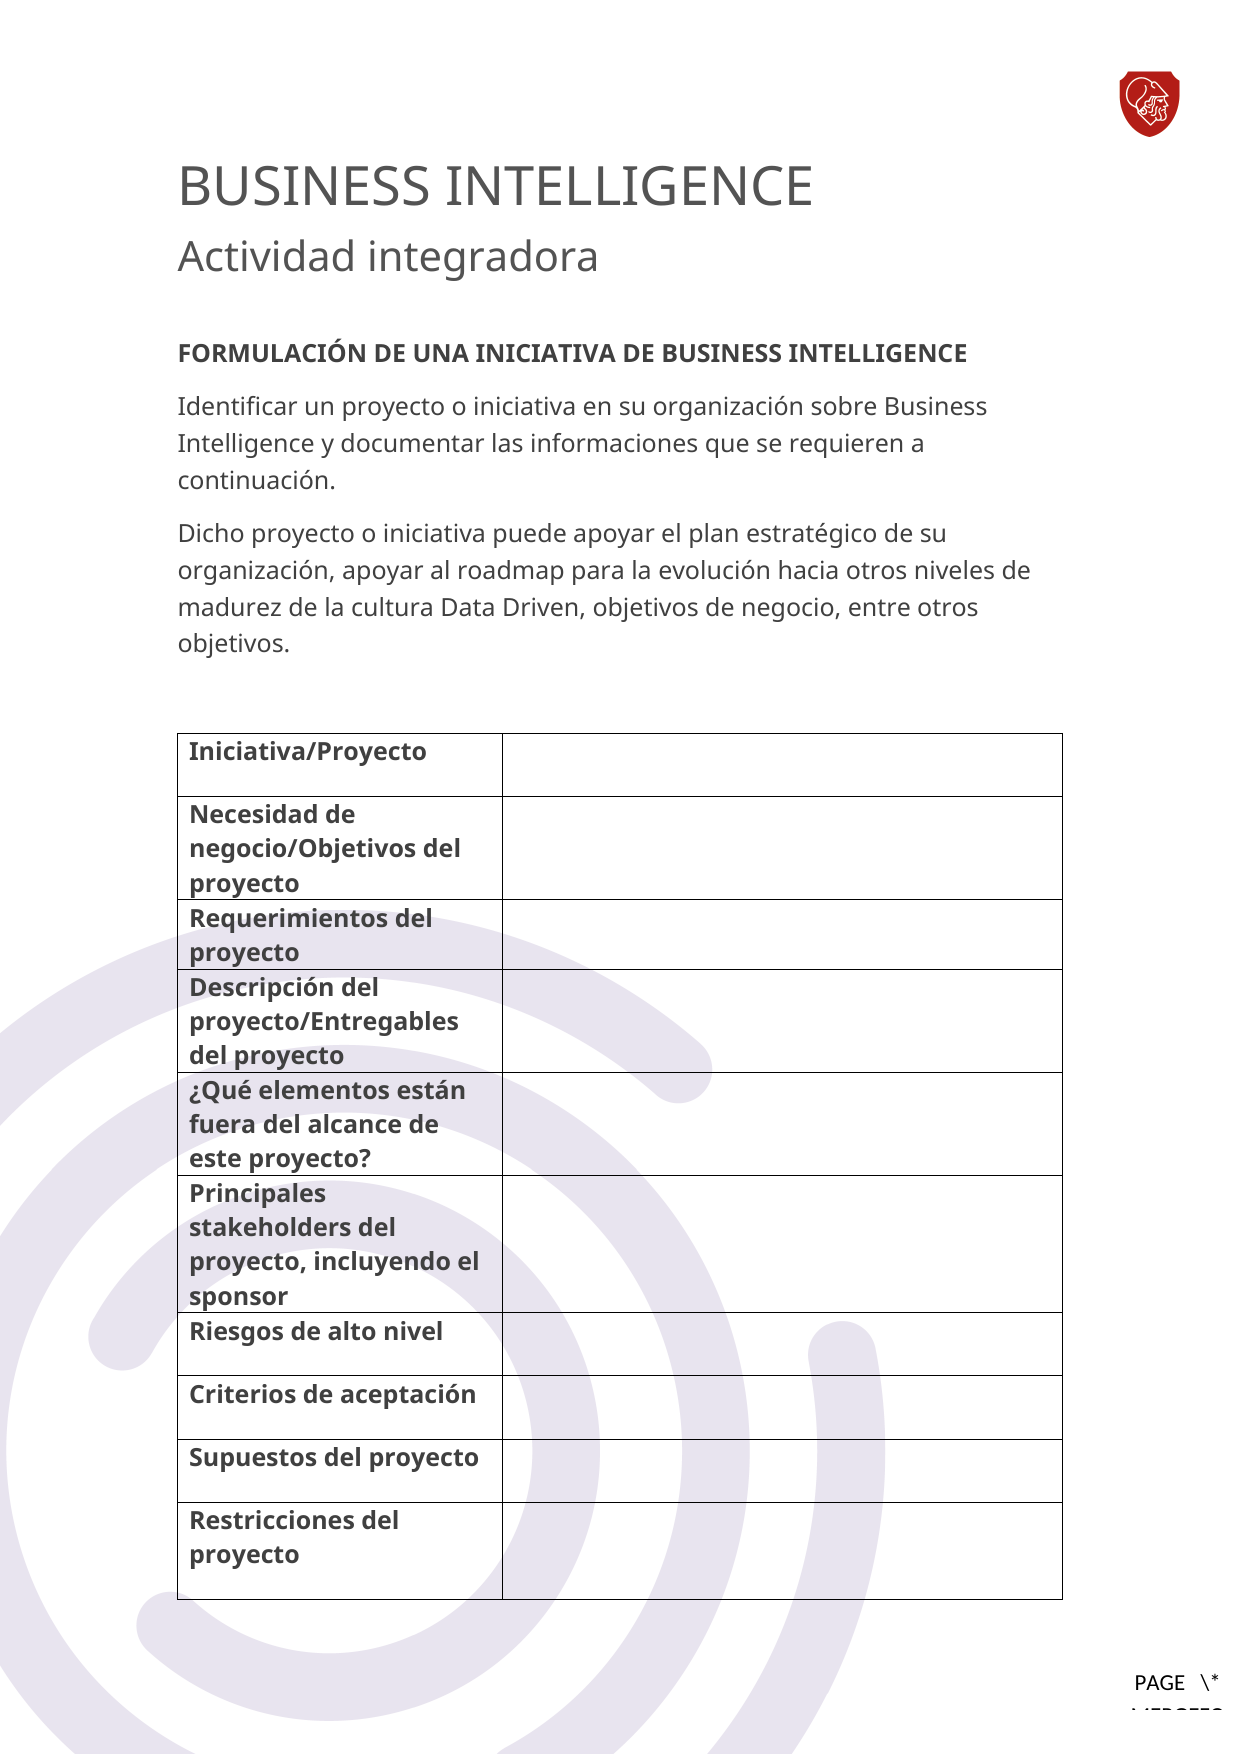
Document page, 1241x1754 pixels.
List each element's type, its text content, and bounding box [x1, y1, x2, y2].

text BUSINESS INTELLIGENCE [177, 148, 1063, 221]
table_cell [503, 1376, 1062, 1438]
table_cell Riesgos de alto nivel [178, 1313, 502, 1375]
text Dicho proyecto o iniciativa puede apoyar el plan estratégico de su organización, apoyar al roadmap para la evolución hacia otros niveles de madurez de la cultura Data Driven, objetivos de negocio, entre otros objetivos. [177, 516, 1063, 660]
table_cell Requerimientos del proyecto [178, 900, 502, 968]
text FORMULACIÓN DE UNA INICIATIVA DE BUSINESS INTELLIGENCE [177, 335, 1063, 369]
table_cell [503, 1503, 1062, 1599]
text Identificar un proyecto o iniciativa en su organización sobre Business Intelligence y documentar las informaciones que se requieren a continuación. [177, 389, 1063, 496]
table_header [503, 734, 1062, 796]
table_header Iniciativa/Proyecto [178, 734, 502, 796]
table_cell Necesidad de negocio/Objetivos del proyecto [178, 797, 502, 899]
picture [0, 0, 1241, 1754]
table_cell ¿Qué elementos están fuera del alcance de este proyecto? [178, 1073, 502, 1175]
table_cell Supuestos del proyecto [178, 1440, 502, 1502]
table_cell Descripción del proyecto/Entregables del proyecto [178, 970, 502, 1072]
table_cell [503, 1073, 1062, 1175]
table_cell [503, 1313, 1062, 1375]
table_cell [503, 1440, 1062, 1502]
table_cell [503, 797, 1062, 899]
table_cell [503, 1176, 1062, 1312]
table_cell [503, 900, 1062, 968]
text Actividad integradora [177, 227, 1063, 284]
table_cell [503, 970, 1062, 1072]
table_cell Restricciones del proyecto [178, 1503, 502, 1599]
table_cell Criterios de aceptación [178, 1376, 502, 1438]
table_cell Principales stakeholders del proyecto, incluyendo el sponsor [178, 1176, 502, 1312]
